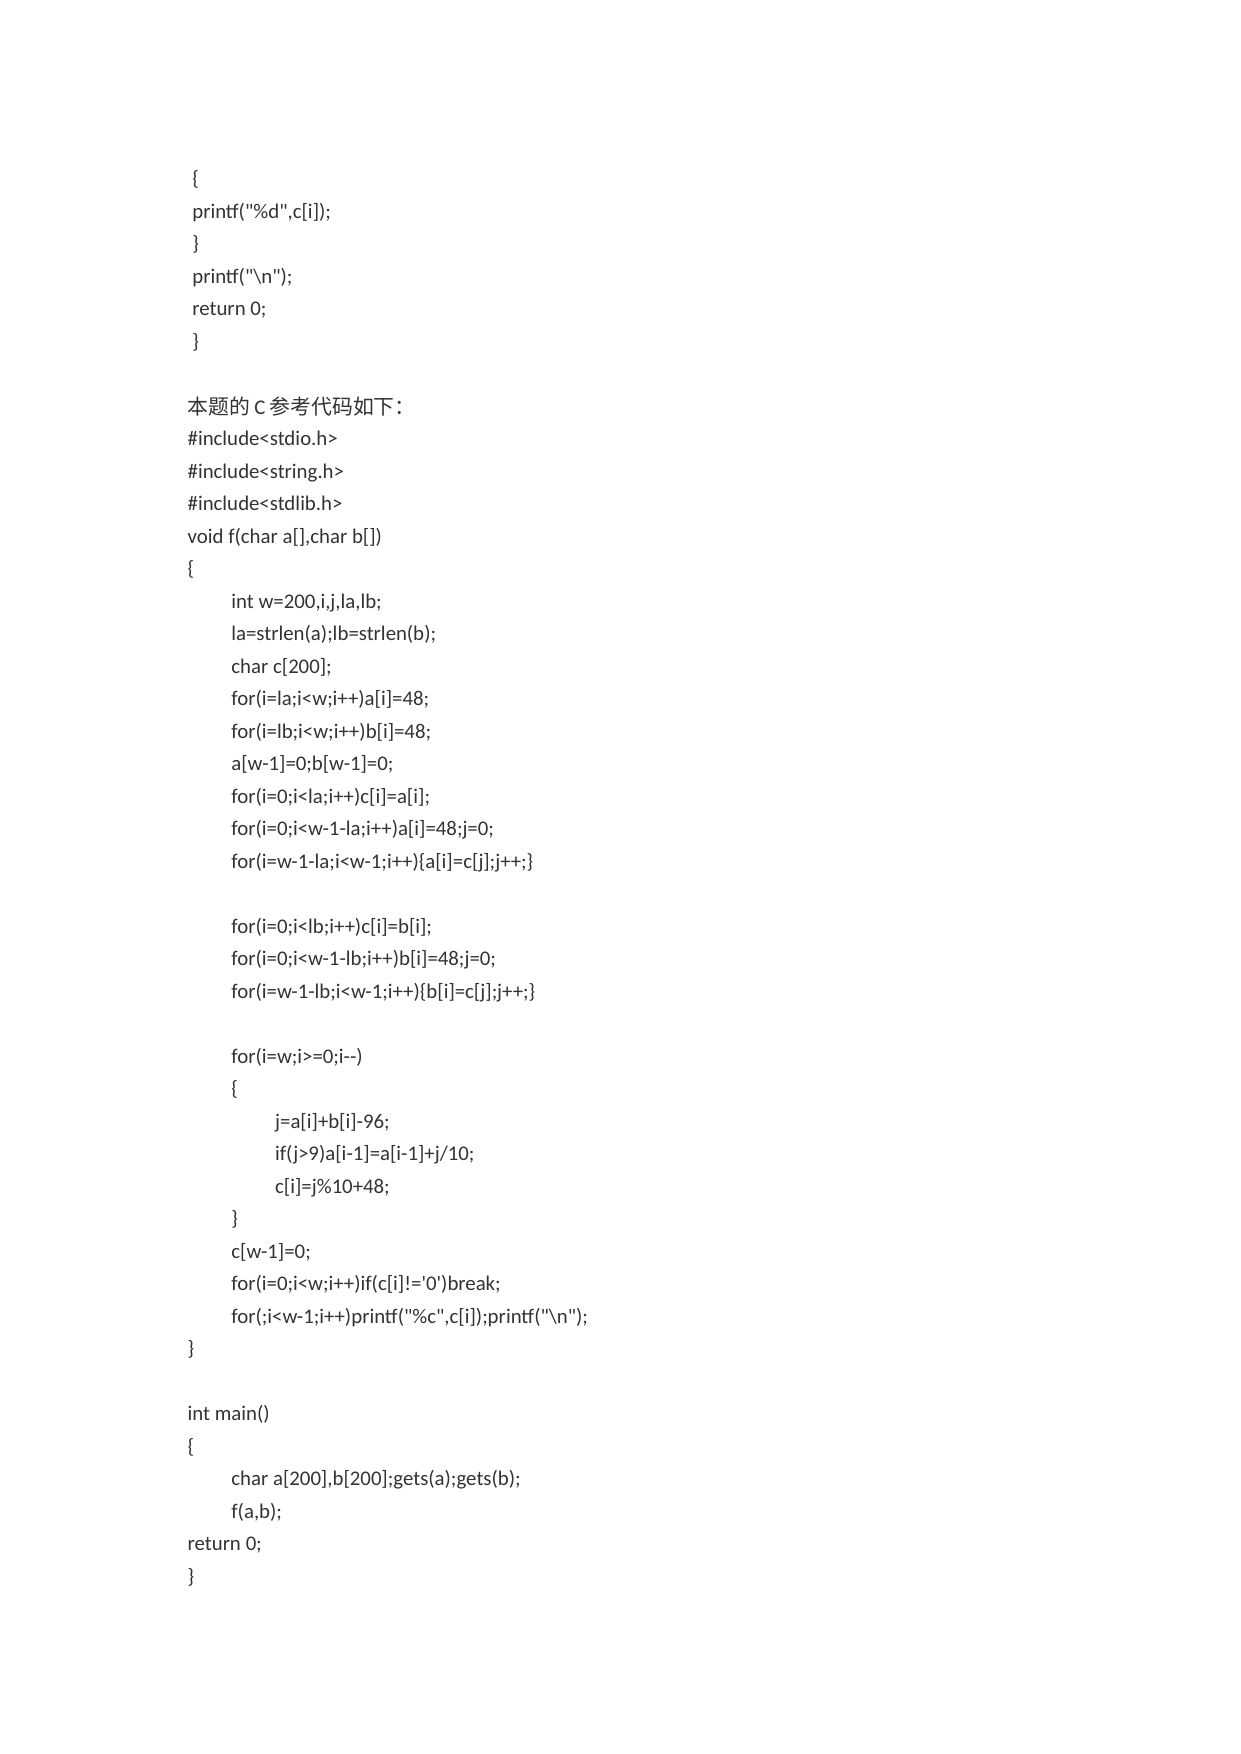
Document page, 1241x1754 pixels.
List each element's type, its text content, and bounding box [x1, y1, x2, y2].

text c[i]=j%10+48; [187, 1169, 1053, 1202]
text } [187, 227, 1053, 259]
text int w=200,i,j,la,lb; [187, 584, 1053, 617]
text for(i=0;i<la;i++)c[i]=a[i]; [187, 779, 1053, 812]
text { [187, 552, 1053, 584]
text for(i=w-1-la;i<w-1;i++){a[i]=c[j];j++;} [187, 844, 1053, 877]
text for(i=w-1-lb;i<w-1;i++){b[i]=c[j];j++;} [187, 974, 1053, 1007]
text for(i=w;i>=0;i--) [187, 1039, 1053, 1072]
text j=a[i]+b[i]-96; [187, 1104, 1053, 1137]
text for(i=la;i<w;i++)a[i]=48; [187, 682, 1053, 714]
text c[w-1]=0; [187, 1234, 1053, 1267]
text for(;i<w-1;i++)printf("%c",c[i]);printf("\n"); [187, 1299, 1053, 1332]
text printf("%d",c[i]); [187, 194, 1053, 227]
text if(j>9)a[i-1]=a[i-1]+j/10; [187, 1137, 1053, 1169]
text return 0; [187, 292, 1053, 324]
text } [187, 1202, 1053, 1234]
text for(i=0;i<lb;i++)c[i]=b[i]; [187, 909, 1053, 942]
text for(i=0;i<w-1-lb;i++)b[i]=48;j=0; [187, 942, 1053, 974]
text char c[200]; [187, 649, 1053, 682]
text 本题的C参考代码如下： [187, 357, 1053, 422]
text } [187, 1332, 1053, 1364]
text int main() [187, 1397, 1053, 1429]
text void f(char a[],char b[]) [187, 519, 1053, 552]
text { [187, 1072, 1053, 1104]
text char a[200],b[200];gets(a);gets(b); [187, 1462, 1053, 1494]
text printf("\n"); [187, 259, 1053, 292]
text #include<stdio.h> [187, 422, 1053, 454]
text } [187, 1559, 1053, 1592]
text #include<stdlib.h> [187, 487, 1053, 519]
text { [187, 1429, 1053, 1462]
text f(a,b); [187, 1494, 1053, 1527]
text for(i=0;i<w-1-la;i++)a[i]=48;j=0; [187, 812, 1053, 844]
text for(i=0;i<w;i++)if(c[i]!='0')break; [187, 1267, 1053, 1299]
text } [187, 324, 1053, 357]
text la=strlen(a);lb=strlen(b); [187, 617, 1053, 649]
text #include<string.h> [187, 454, 1053, 487]
text a[w-1]=0;b[w-1]=0; [187, 747, 1053, 779]
text { [187, 162, 1053, 194]
text return 0; [187, 1527, 1053, 1559]
text for(i=lb;i<w;i++)b[i]=48; [187, 714, 1053, 747]
